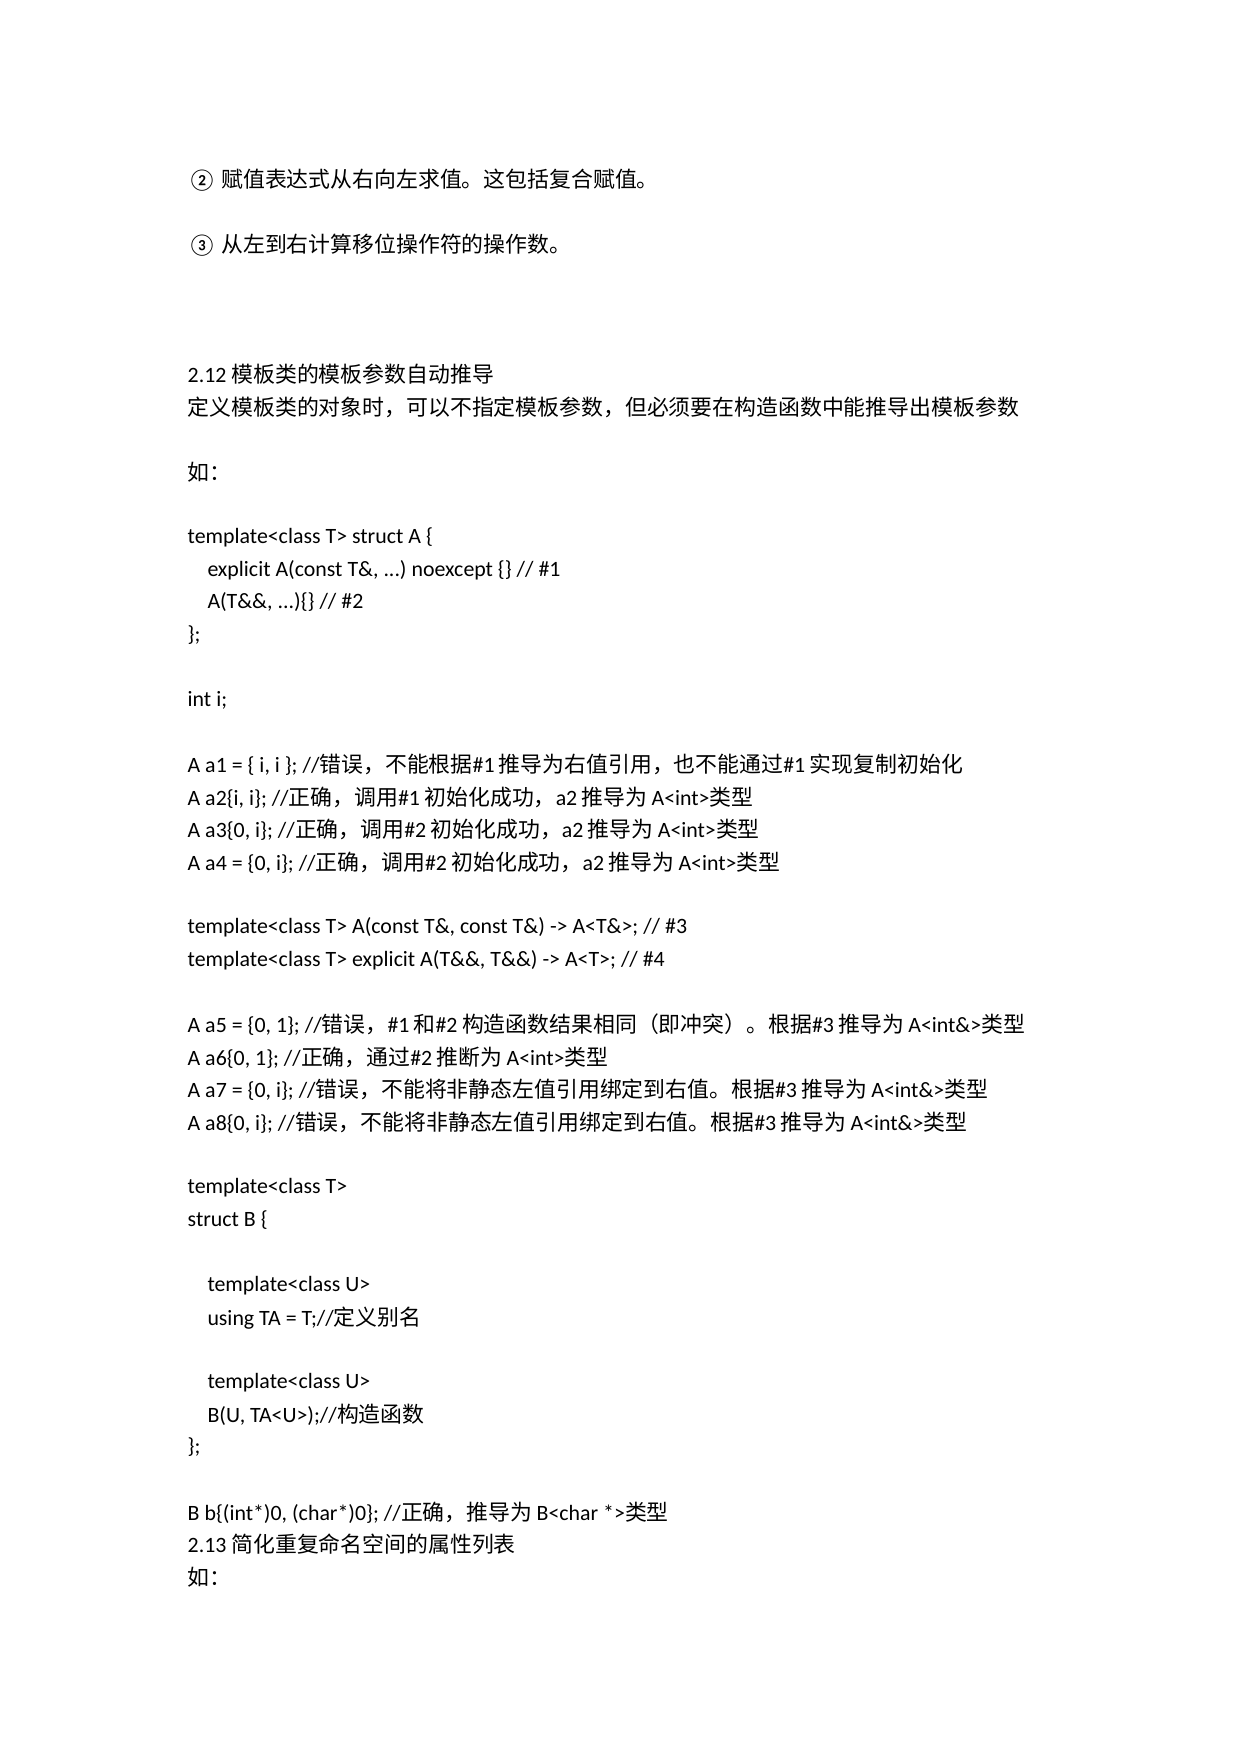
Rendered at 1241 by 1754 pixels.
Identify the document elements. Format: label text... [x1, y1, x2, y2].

text B(U, TA<U>);//构造函数 [187, 1397, 1053, 1429]
text }; [187, 1429, 1053, 1462]
text template<class T> A(const T&, const T&) -> A<T&>; // #3 [187, 909, 1053, 942]
text B b{(int*)0, (char*)0}; //正确，推导为B<char *>类型 [187, 1494, 1053, 1527]
text A a4 = {0, i}; //正确，调用#2初始化成功，a2推导为A<int>类型 [187, 844, 1053, 877]
text A a3{0, i}; //正确，调用#2初始化成功，a2推导为A<int>类型 [187, 812, 1053, 844]
text A a7 = {0, i}; //错误，不能将非静态左值引用绑定到右值。根据#3推导为A<int&>类型 [187, 1072, 1053, 1104]
text ②赋值表达式从右向左求值。这包括复合赋值。 [187, 162, 1053, 194]
text A a8{0, i}; //错误，不能将非静态左值引用绑定到右值。根据#3推导为A<int&>类型 [187, 1104, 1053, 1137]
text template<class U> [187, 1364, 1053, 1397]
text A(T&&, ...){} // #2 [187, 584, 1053, 617]
text struct B { [187, 1202, 1053, 1234]
text int i; [187, 682, 1053, 714]
text explicit A(const T&, ...) noexcept {} // #1 [187, 552, 1053, 584]
text A a2{i, i}; //正确，调用#1初始化成功，a2推导为A<int>类型 [187, 779, 1053, 812]
text using TA = T;//定义别名 [187, 1299, 1053, 1332]
text A a5 = {0, 1}; //错误，#1和#2构造函数结果相同（即冲突）。根据#3推导为A<int&>类型 [187, 1007, 1053, 1039]
text A a1 = { i, i }; //错误，不能根据#1推导为右值引用，也不能通过#1实现复制初始化 [187, 747, 1053, 779]
text ③从左到右计算移位操作符的操作数。 [187, 227, 1053, 259]
text template<class U> [187, 1267, 1053, 1299]
text 2.13 简化重复命名空间的属性列表 [187, 1527, 1053, 1559]
text 2.12 模板类的模板参数自动推导 [187, 357, 1053, 389]
text 如： [187, 1559, 1053, 1592]
text template<class T> struct A { [187, 519, 1053, 552]
text template<class T> explicit A(T&&, T&&) -> A<T>; // #4 [187, 942, 1053, 974]
text 定义模板类的对象时，可以不指定模板参数，但必须要在构造函数中能推导出模板参数 [187, 389, 1053, 422]
text 如： [187, 454, 1053, 487]
text A a6{0, 1}; //正确，通过#2推断为A<int>类型 [187, 1039, 1053, 1072]
text template<class T> [187, 1169, 1053, 1202]
text }; [187, 617, 1053, 649]
